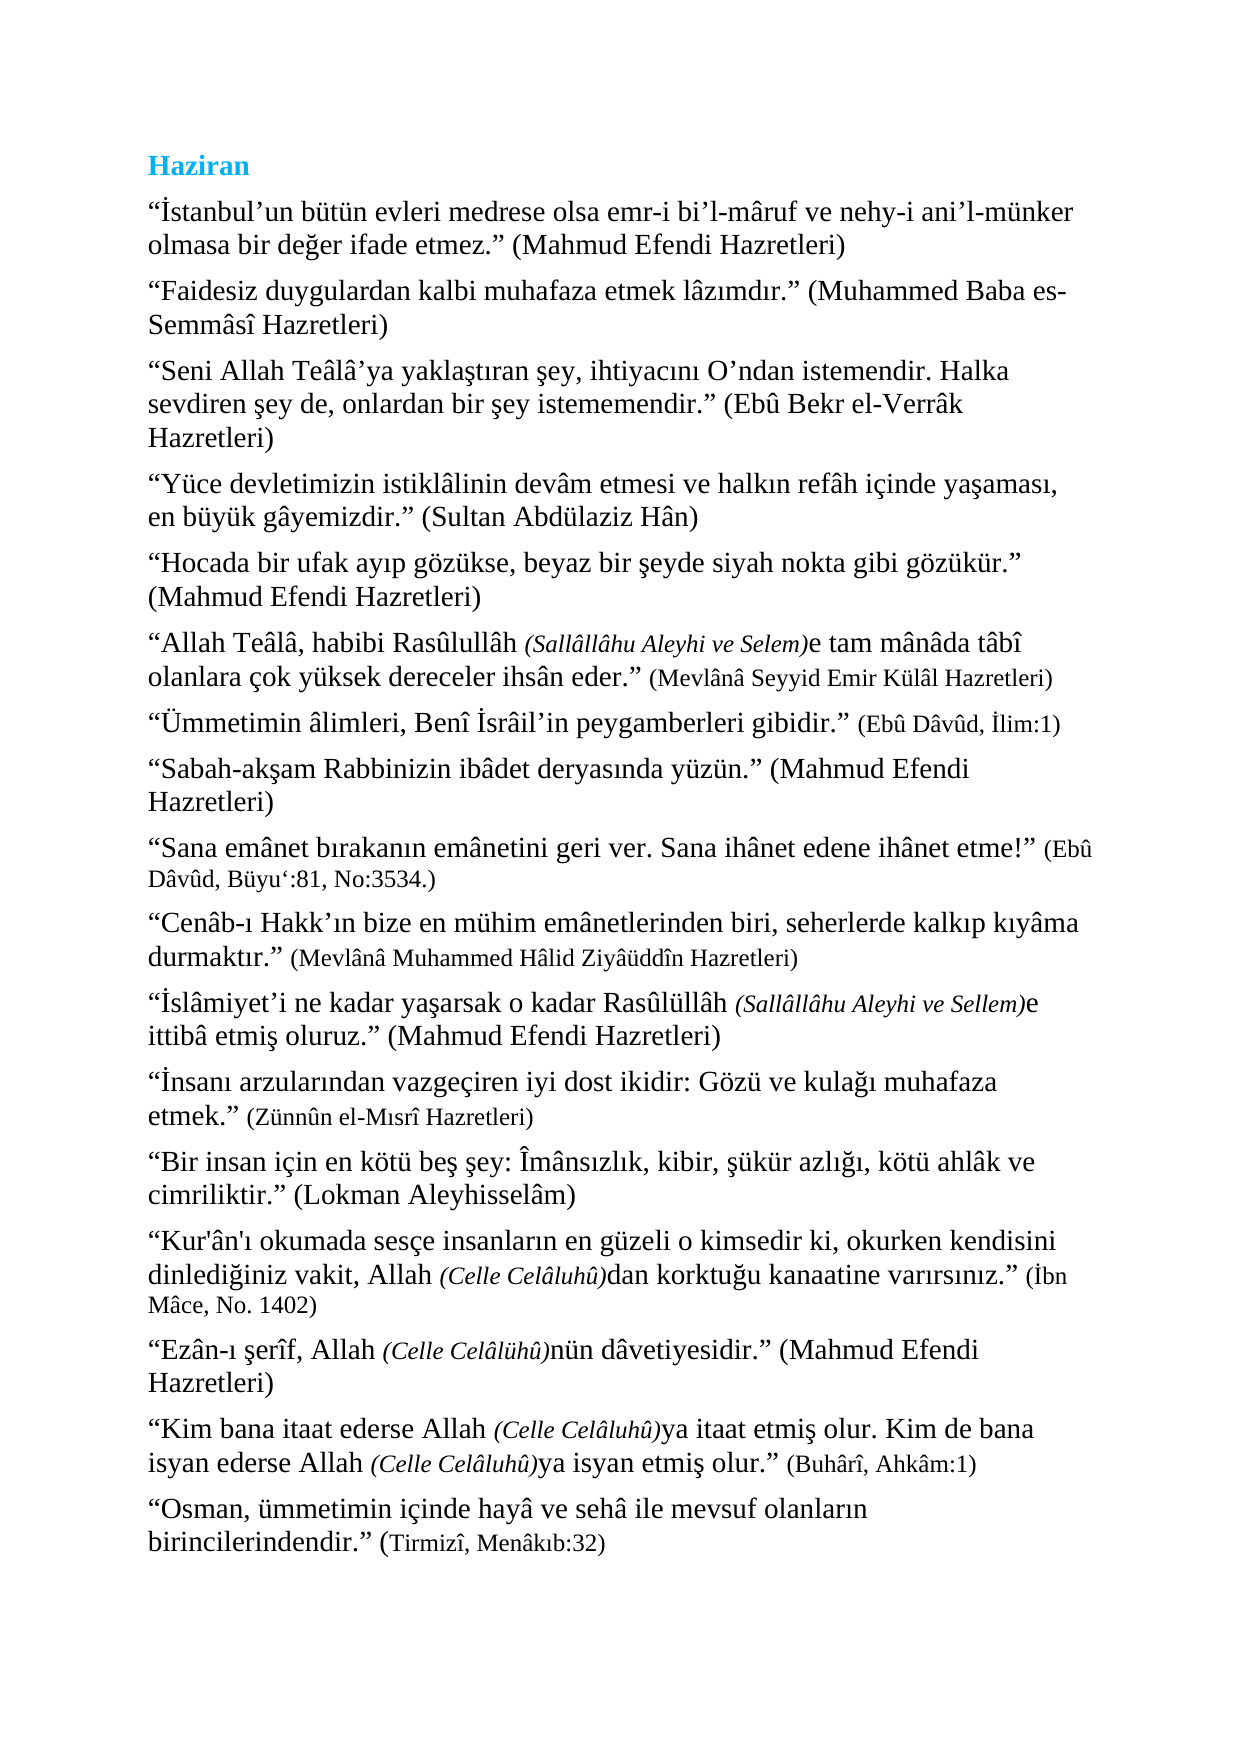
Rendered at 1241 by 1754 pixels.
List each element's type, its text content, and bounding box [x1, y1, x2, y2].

text “Sabah-akşam Rabbinizin ibâdet deryasında yüzün.” (Mahmud Efendi Hazretleri) [148, 751, 1093, 818]
text “Osman, ümmetimin içinde hayâ ve sehâ ile mevsuf olanların birincilerindendir.” (Tirmizî, Menâkıb:32) [148, 1491, 1093, 1558]
text “Faidesiz duygulardan kalbi muhafaza etmek lâzımdır.” (Muhammed Baba es-Semmâsî Hazretleri) [148, 273, 1093, 340]
text “İslâmiyet’i ne kadar yaşarsak o kadar Rasûlüllâh (Sallâllâhu Aleyhi ve Sellem)e ittibâ etmiş oluruz.” (Mahmud Efendi Hazretleri) [148, 985, 1093, 1052]
text “Allah Teâlâ, habibi Rasûlullâh (Sallâllâhu Aleyhi ve Selem)e tam mânâda tâbî olanlara çok yüksek dereceler ihsân eder.” (Mevlânâ Seyyid Emir Külâl Hazretleri) [148, 625, 1093, 692]
text “Sana emânet bırakanın emânetini geri ver. Sana ihânet edene ihânet etme!” (Ebû Dâvûd, Büyu‘:81, No:3534.) [148, 830, 1093, 893]
text “İstanbul’un bütün evleri medrese olsa emr-i bi’l-mâruf ve nehy-i ani’l-münker olmasa bir değer ifade etmez.” (Mahmud Efendi Hazretleri) [148, 194, 1093, 261]
text “Kim bana itaat ederse Allah (Celle Celâluhû)ya itaat etmiş olur. Kim de bana isyan ederse Allah (Celle Celâluhû)ya isyan etmiş olur.” (Buhârî, Ahkâm:1) [148, 1411, 1093, 1478]
text “Cenâb-ı Hakk’ın bize en mühim emânetlerinden biri, seherlerde kalkıp kıyâma durmaktır.” (Mevlânâ Muhammed Hâlid Ziyâüddîn Hazretleri) [148, 905, 1093, 972]
text “Seni Allah Teâlâ’ya yaklaştıran şey, ihtiyacını O’ndan istemendir. Halka sevdiren şey de, onlardan bir şey istememendir.” (Ebû Bekr el-Verrâk Hazretleri) [148, 353, 1093, 453]
text “Bir insan için en kötü beş şey: Îmânsızlık, kibir, şükür azlığı, kötü ahlâk ve cimriliktir.” (Lokman Aleyhisselâm) [148, 1144, 1093, 1211]
text “İnsanı arzularından vazgeçiren iyi dost ikidir: Gözü ve kulağı muhafaza etmek.” (Zünnûn el-Mısrî Hazretleri) [148, 1064, 1093, 1131]
text “Hocada bir ufak ayıp gözükse, beyaz bir şeyde siyah nokta gibi gözükür.” (Mahmud Efendi Hazretleri) [148, 546, 1093, 613]
subtitle Haziran [148, 148, 1093, 181]
text “Ezân-ı şerîf, Allah (Celle Celâlühû)nün dâvetiyesidir.” (Mahmud Efendi Hazretleri) [148, 1332, 1093, 1399]
text “Kur'ân'ı okumada sesçe insanların en güzeli o kimsedir ki, okurken kendisini dinlediğiniz vakit, Allah (Celle Celâluhû)dan korktuğu kanaatine varırsınız.” (İbn Mâce, No. 1402) [148, 1223, 1093, 1319]
text “Yüce devletimizin istiklâlinin devâm etmesi ve halkın refâh içinde yaşaması, en büyük gâyemizdir.” (Sultan Abdülaziz Hân) [148, 466, 1093, 533]
text “Ümmetimin âlimleri, Benî İsrâil’in peygamberleri gibidir.” (Ebû Dâvûd, İlim:1) [148, 705, 1093, 738]
